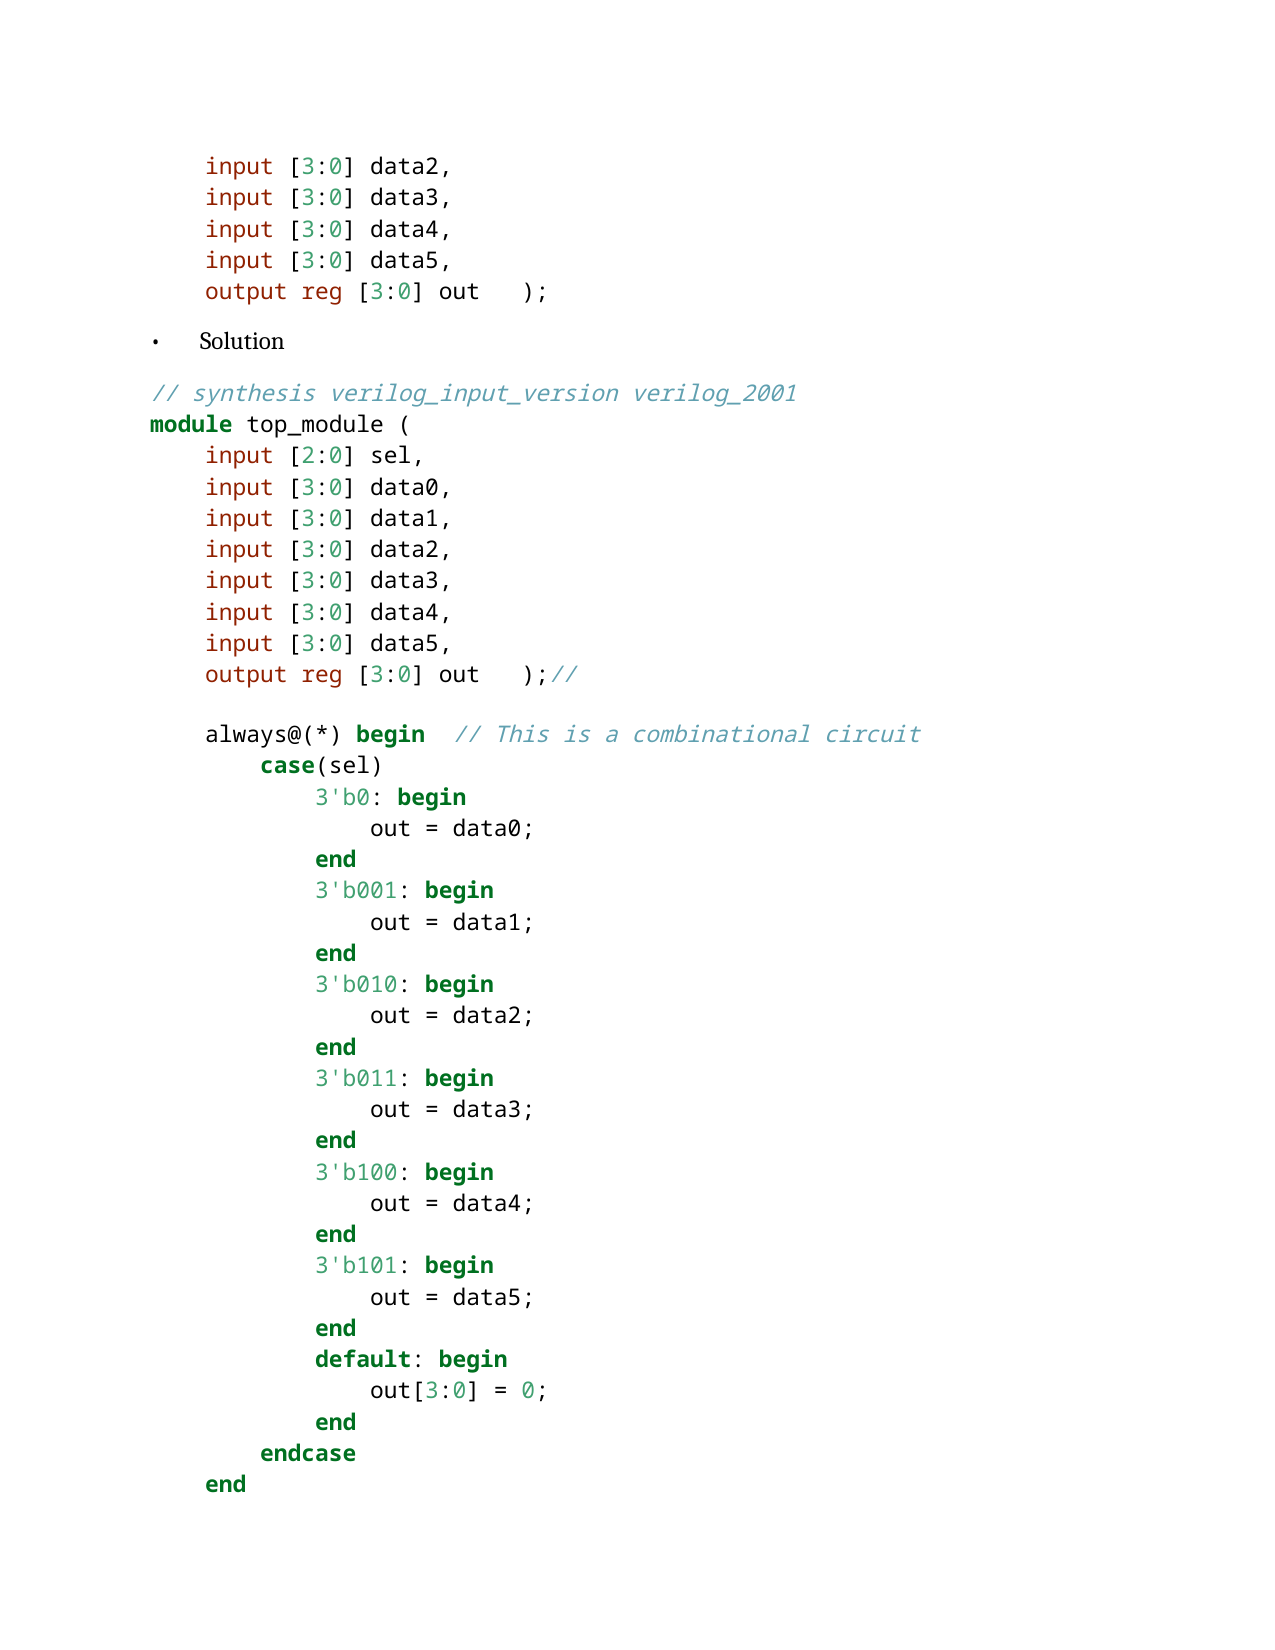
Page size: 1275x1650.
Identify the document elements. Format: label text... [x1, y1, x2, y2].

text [150, 150, 1125, 306]
list Solution [150, 327, 1125, 356]
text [150, 377, 1125, 1499]
